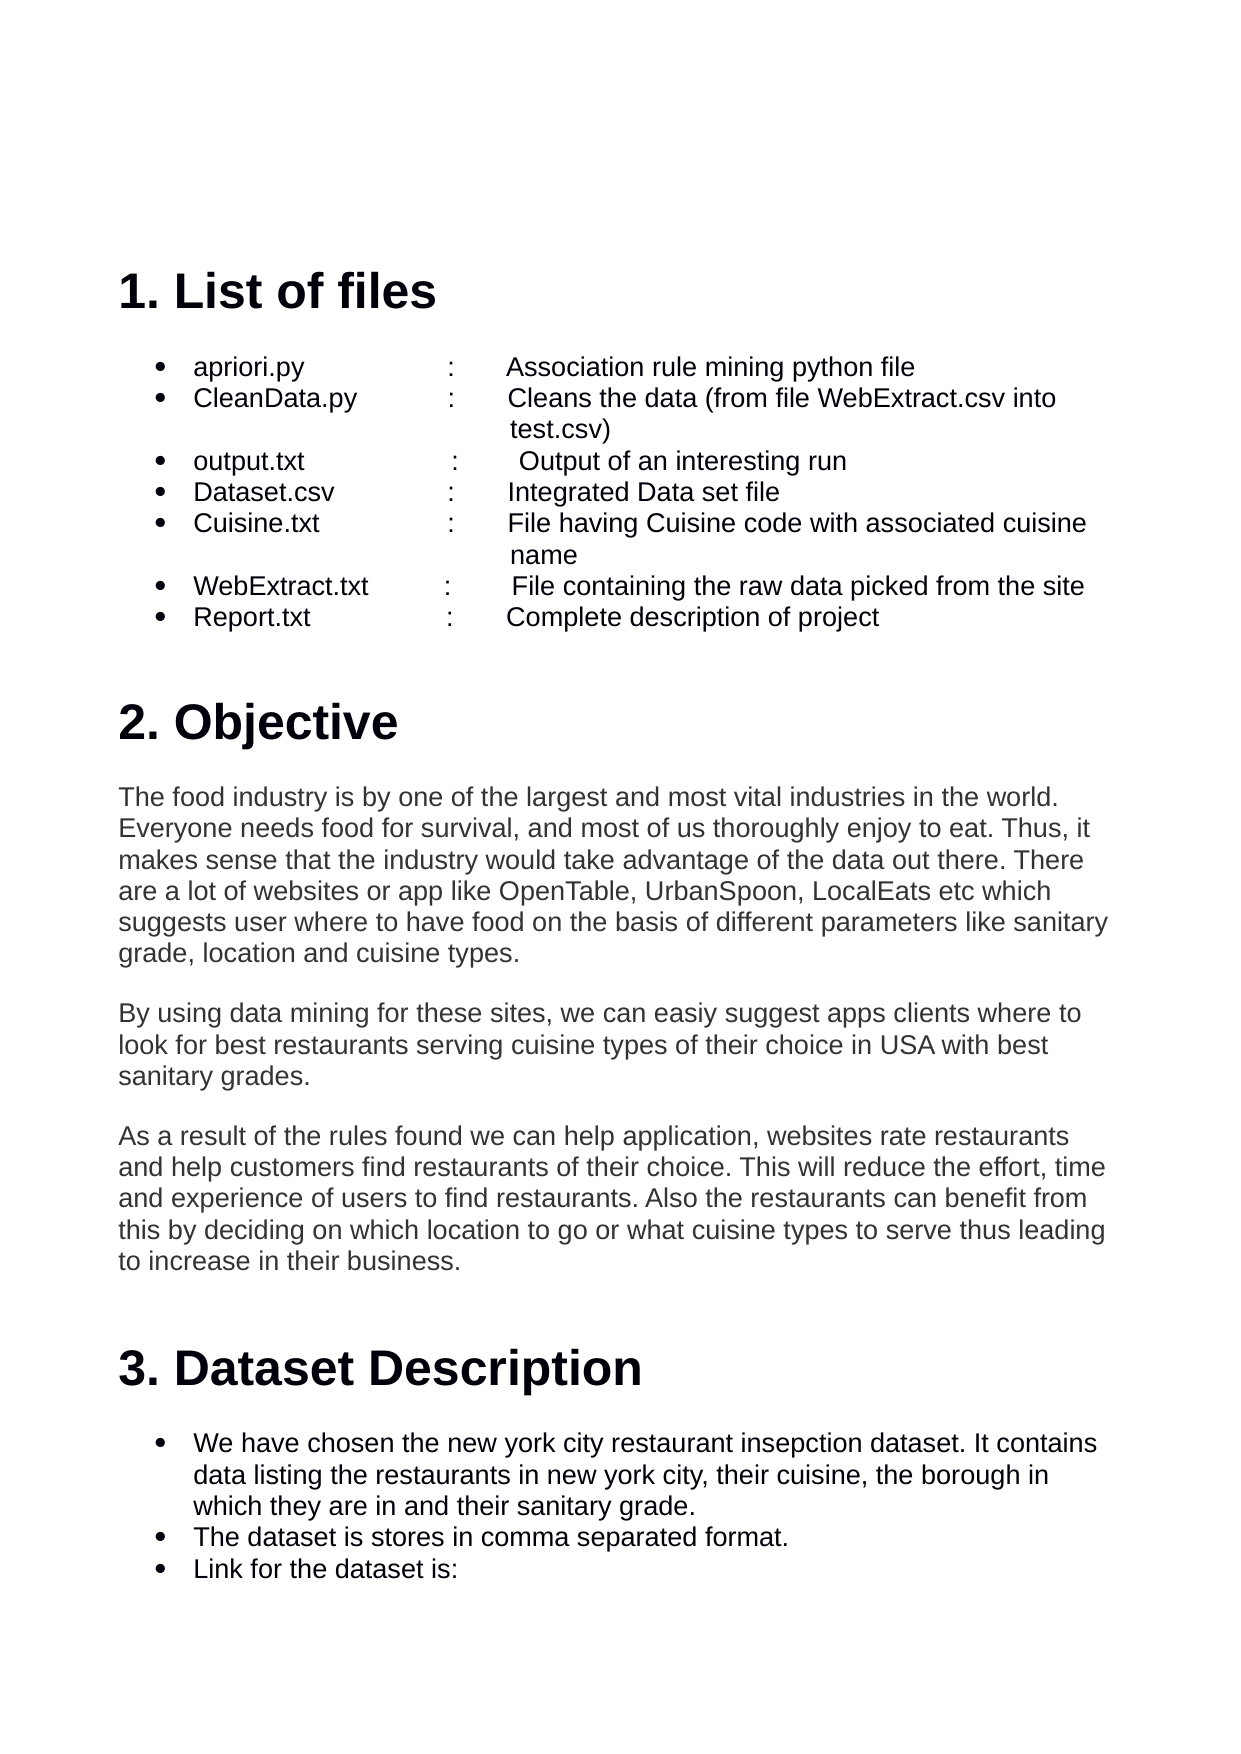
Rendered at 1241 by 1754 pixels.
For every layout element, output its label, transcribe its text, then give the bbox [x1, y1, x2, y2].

text By using data mining for these sites, we can easiy suggest apps clients where to look for best restaurants serving cuisine types of their choice in USA with best sanitary grades. [118, 997, 1122, 1091]
text The food industry is by one of the largest and most vital industries in the world. Everyone needs food for survival, and most of us thoroughly enjoy to eat. Thus, it makes sense that the industry would take advantage of the data out there. There are a lot of websites or app like OpenTable, UrbanSpoon, LocalEats etc which suggests user where to have food on the basis of different parameters like sanitary grade, location and cuisine types. [118, 781, 1122, 969]
list Report.txt : Complete description of project [156, 601, 1122, 633]
list The dataset is stores in comma separated format. [156, 1521, 1122, 1553]
text 3. Dataset Description [118, 1339, 1122, 1396]
list We have chosen the new york city restaurant insepction dataset. It contains data listing the restaurants in new york city, their cuisine, the borough in which they are in and their sanitary grade. [156, 1427, 1122, 1521]
text As a result of the rules found we can help application, websites rate restaurants and help customers find restaurants of their choice. This will reduce the effort, time and experience of users to find restaurants. Also the restaurants can benefit from this by deciding on which location to go or what cuisine types to serve thus leading to increase in their business. [118, 1120, 1122, 1276]
list Dataset.csv : Integrated Data set file [156, 476, 1122, 507]
list Link for the dataset is: [156, 1553, 1122, 1584]
list output.txt : Output of an interesting run [156, 444, 1122, 476]
list CleanData.py : Cleans the data (from file WebExtract.csv into test.csv) [156, 382, 1122, 444]
list WebExtract.txt : File containing the raw data picked from the site [156, 570, 1122, 601]
list apriori.py : Association rule mining python file [156, 351, 1122, 382]
list Cuisine.txt : File having Cuisine code with associated cuisine name [156, 507, 1122, 570]
text 1. List of files [118, 262, 1122, 319]
text 2. Objective [118, 693, 1122, 750]
